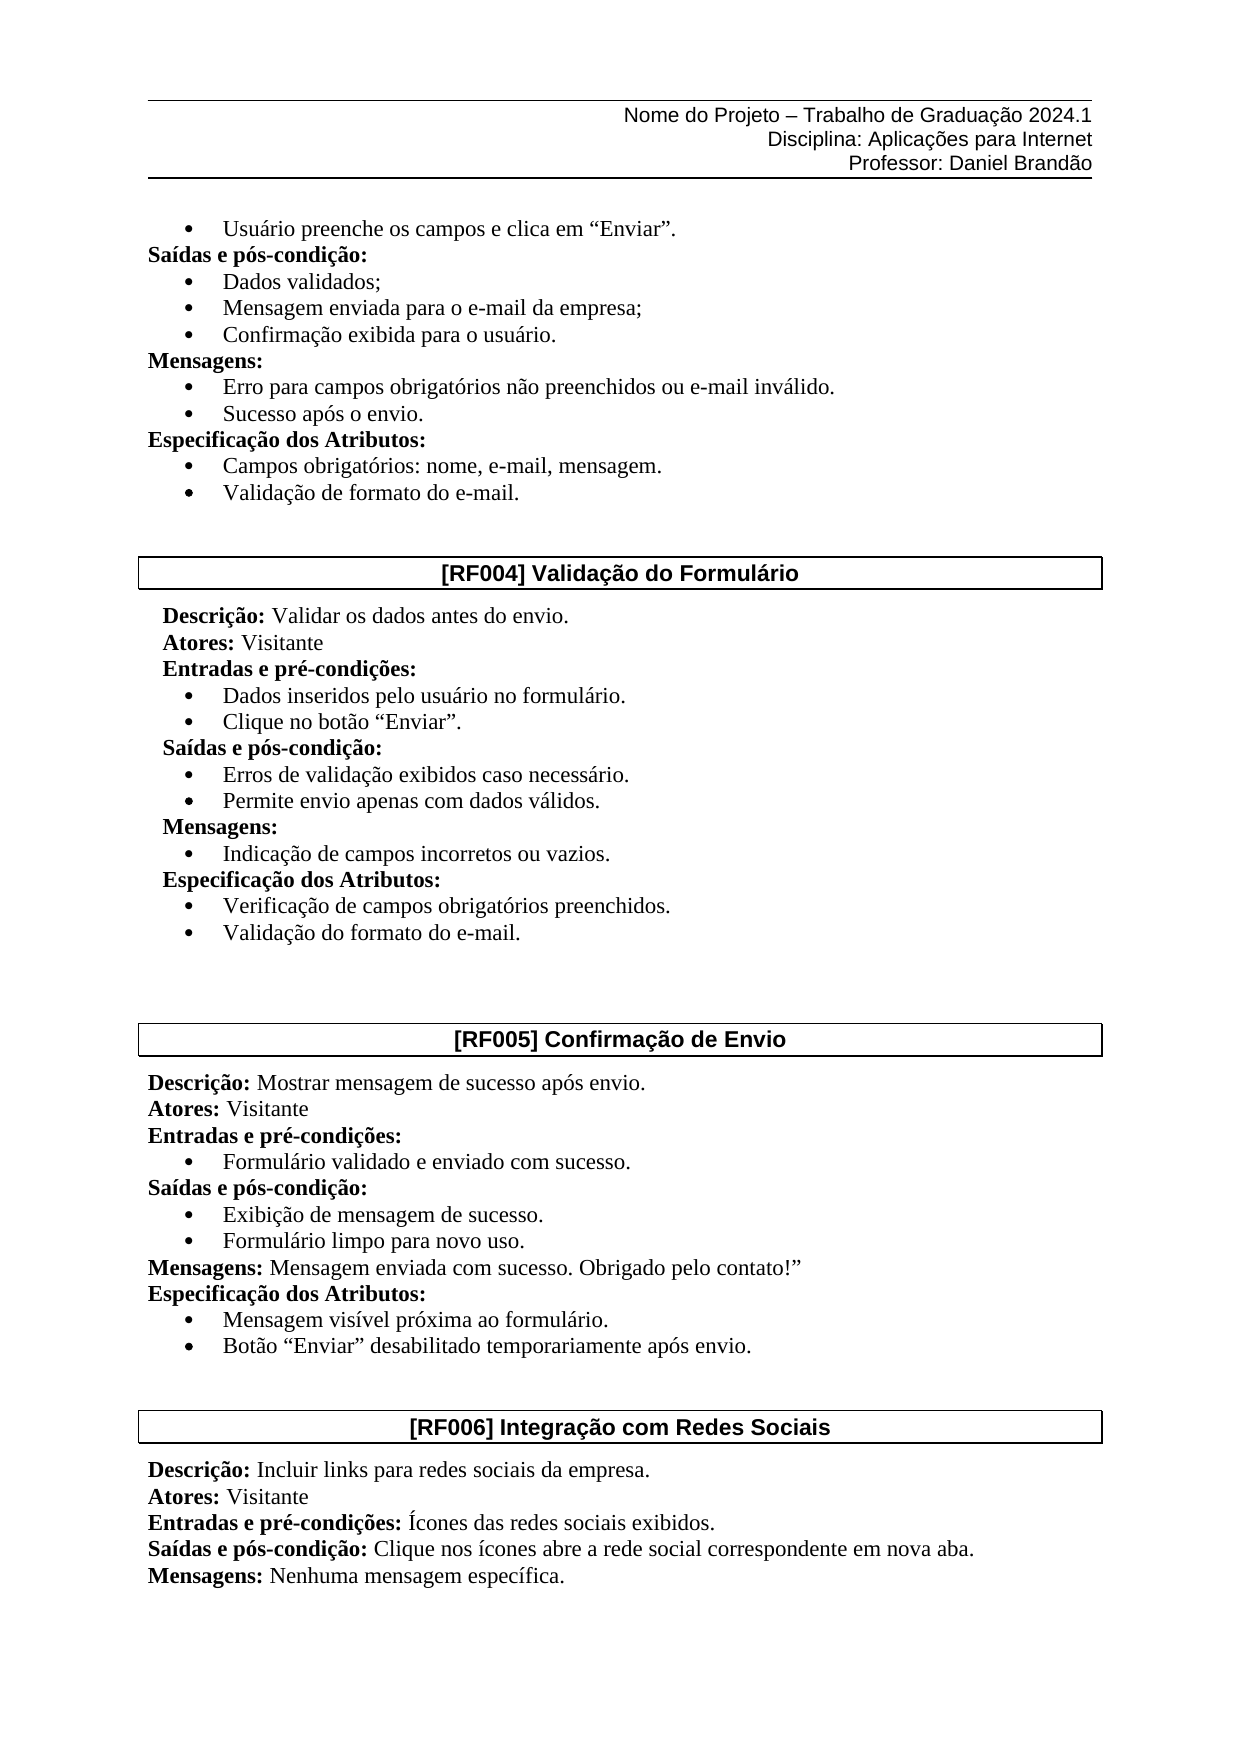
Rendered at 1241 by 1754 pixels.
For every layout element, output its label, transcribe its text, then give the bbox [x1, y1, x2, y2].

list Dados inseridos pelo usuário no formulário. [185, 682, 1078, 708]
text Entradas e pré-condições: [148, 1122, 1078, 1148]
list Validação do formato do e-mail. [185, 919, 1078, 945]
text Mensagens: Mensagem enviada com sucesso. Obrigado pelo contato!” [148, 1253, 1078, 1280]
list Botão “Enviar” desabilitado temporariamente após envio. [185, 1333, 1078, 1359]
text Descrição: Incluir links para redes sociais da empresa. [148, 1456, 1078, 1483]
text Mensagens: [148, 347, 1078, 373]
list Verificação de campos obrigatórios preenchidos. [185, 892, 1078, 919]
list Permite envio apenas com dados válidos. [185, 787, 1078, 813]
list Campos obrigatórios: nome, e-mail, mensagem. [185, 452, 1078, 479]
list Sucesso após o envio. [185, 400, 1078, 426]
list Erros de validação exibidos caso necessário. [185, 761, 1078, 787]
list Formulário validado e enviado com sucesso. [185, 1148, 1078, 1174]
text Mensagens: Nenhuma mensagem específica. [148, 1562, 1078, 1588]
text Saídas e pós-condição: Clique nos ícones abre a rede social correspondente em nova aba. [148, 1536, 1078, 1562]
text Descrição: Mostrar mensagem de sucesso após envio. [148, 1069, 1078, 1095]
list Dados validados; [185, 268, 1078, 294]
text Descrição: Validar os dados antes do envio. [162, 603, 1078, 629]
list Usuário preenche os campos e clica em “Enviar”. [185, 215, 1078, 242]
text Mensagens: [162, 813, 1078, 840]
text [RF005] Confirmação de Envio [139, 1024, 1101, 1055]
list Formulário limpo para novo uso. [185, 1227, 1078, 1253]
list Exibição de mensagem de sucesso. [185, 1201, 1078, 1227]
list Mensagem visível próxima ao formulário. [185, 1306, 1078, 1333]
text Entradas e pré-condições: [162, 655, 1078, 682]
text [RF004] Validação do Formulário [139, 558, 1101, 588]
text Especificação dos Atributos: [148, 426, 1078, 452]
text Atores: Visitante [148, 1095, 1078, 1122]
list Mensagem enviada para o e-mail da empresa; [185, 294, 1078, 321]
text Especificação dos Atributos: [162, 866, 1078, 892]
text Saídas e pós-condição: [162, 734, 1078, 761]
text Entradas e pré-condições: Ícones das redes sociais exibidos. [148, 1509, 1078, 1536]
list Erro para campos obrigatórios não preenchidos ou e-mail inválido. [185, 373, 1078, 400]
text Especificação dos Atributos: [148, 1280, 1078, 1306]
text Saídas e pós-condição: [148, 1174, 1078, 1201]
list Validação de formato do e-mail. [185, 479, 1078, 505]
list Confirmação exibida para o usuário. [185, 321, 1078, 347]
text Atores: Visitante [148, 1483, 1078, 1509]
text Atores: Visitante [162, 629, 1078, 655]
list Clique no botão “Enviar”. [185, 708, 1078, 734]
text Saídas e pós-condição: [148, 242, 1078, 268]
list Indicação de campos incorretos ou vazios. [185, 840, 1078, 866]
text [RF006] Integração com Redes Sociais [139, 1411, 1101, 1442]
